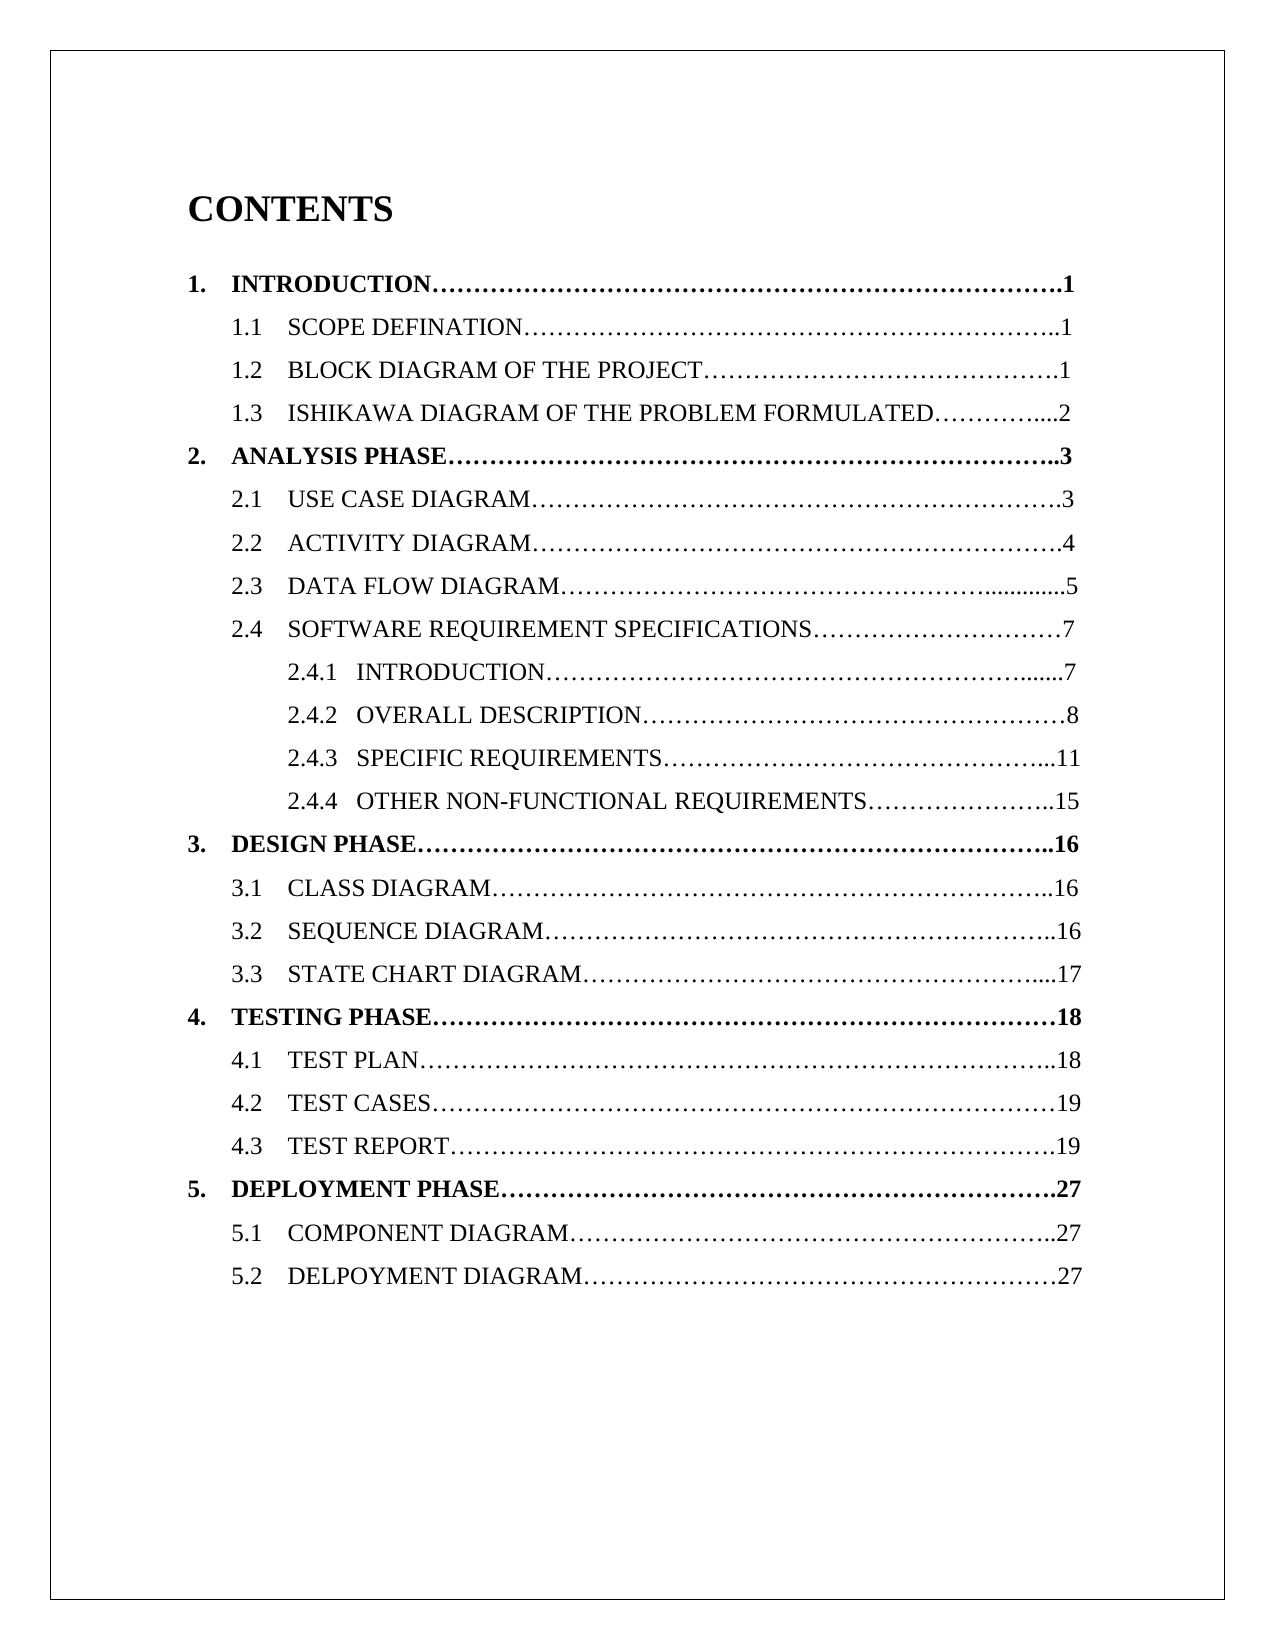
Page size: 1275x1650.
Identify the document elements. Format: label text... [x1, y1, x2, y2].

text 4. TESTING PHASE…………………………………………………………………18 [187, 1002, 1087, 1031]
text 3.2 SEQUENCE DIAGRAM……………………………………………………..16 [187, 916, 1087, 944]
text 3.1 CLASS DIAGRAM…………………………………………………………..16 [187, 873, 1087, 901]
text 2.1 USE CASE DIAGRAM……………………………………………………….3 [187, 484, 1087, 513]
text 2. ANALYSIS PHASE………………………………………………………………..3 [187, 441, 1087, 470]
text 2.4.2 OVERALL DESCRIPTION……………………………………………8 [187, 700, 1087, 729]
text 3.3 STATE CHART DIAGRAM………………………………………………....17 [187, 959, 1087, 988]
text 2.4 SOFTWARE REQUIREMENT SPECIFICATIONS…………………………7 [187, 614, 1087, 643]
text 4.2 TEST CASES…………………………………………………………………19 [187, 1088, 1087, 1117]
text 2.3 DATA FLOW DIAGRAM…………………………………………….............5 [187, 571, 1087, 599]
text 2.4.3 SPECIFIC REQUIREMENTS………………………………………...11 [187, 743, 1087, 772]
text 2.2 ACTIVITY DIAGRAM……………………………………………………….4 [187, 528, 1087, 556]
text 1.3 ISHIKAWA DIAGRAM OF THE PROBLEM FORMULATED…………....2 [187, 398, 1087, 427]
text 3. DESIGN PHASE…………………………………………………………………..16 [187, 829, 1087, 858]
text 5.1 COMPONENT DIAGRAM…………………………………………………..27 [187, 1218, 1087, 1246]
text 4.3 TEST REPORT……………………………………………………………….19 [187, 1131, 1087, 1160]
text 4.1 TEST PLAN…………………………………………………………………..18 [187, 1045, 1087, 1074]
text 2.4.1 INTRODUCTION………………………………………………….......7 [187, 657, 1087, 686]
text 1.2 BLOCK DIAGRAM OF THE PROJECT…………………………………….1 [187, 355, 1087, 384]
text 1. INTRODUCTION………………………………………………………………….1 [187, 269, 1087, 298]
text 5.2 DELPOYMENT DIAGRAM…………………………………………………27 [187, 1261, 1087, 1289]
text 1.1 SCOPE DEFINATION………………………………………………………..1 [187, 312, 1087, 341]
text 2.4.4 OTHER NON-FUNCTIONAL REQUIREMENTS…………………..15 [187, 786, 1087, 815]
text CONTENTS [187, 186, 1087, 229]
text 5. DEPLOYMENT PHASE………………………………………………………….27 [187, 1174, 1087, 1203]
